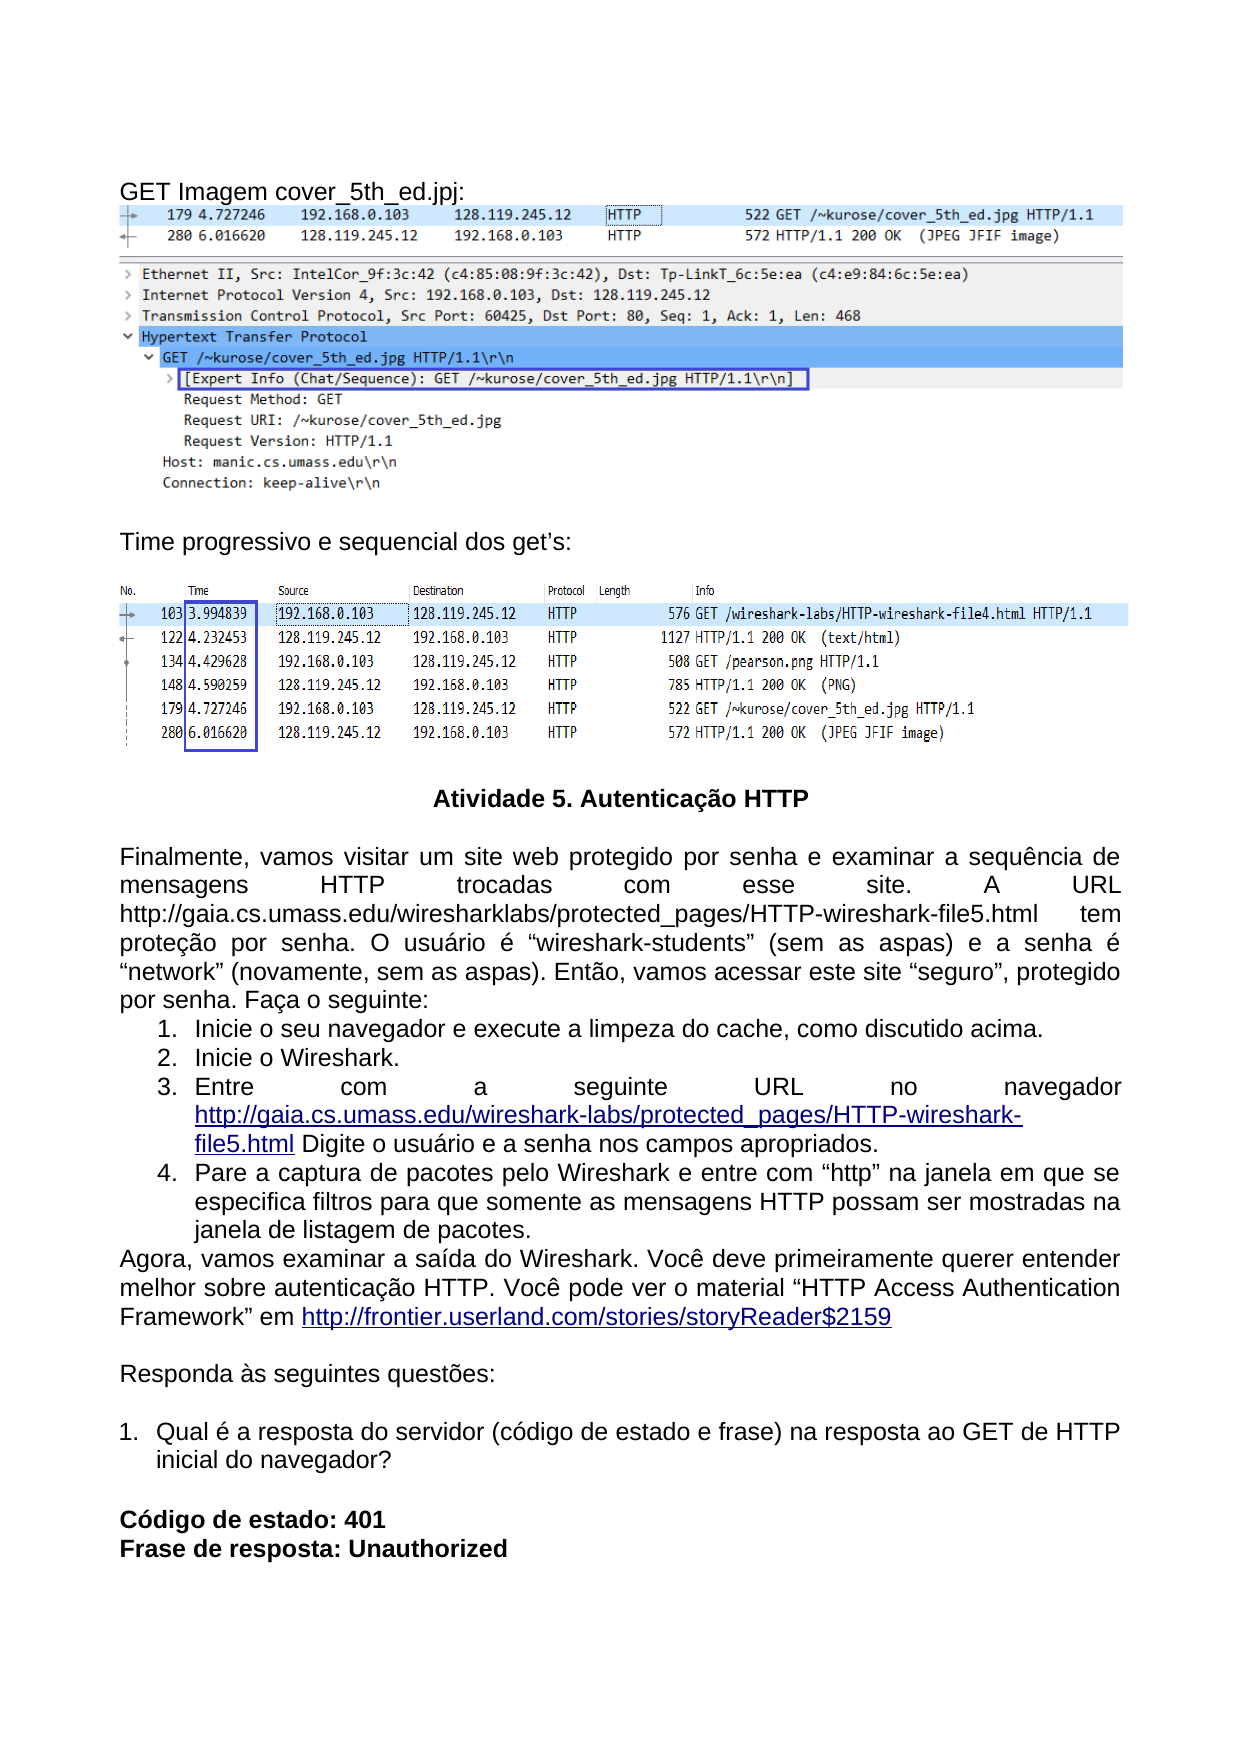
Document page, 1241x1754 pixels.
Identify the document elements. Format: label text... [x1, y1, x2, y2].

text GET Imagem cover_5th_ed.jpj: [119, 177, 1123, 205]
list Qual é a resposta do servidor (código de estado e frase) na resposta ao GET de HTTP inicial do navegador? [118, 1417, 1123, 1474]
text Código de estado: 401 [119, 1505, 1123, 1533]
text Atividade 5. Autenticação HTTP [119, 784, 1123, 813]
text Agora, vamos examinar a saída do Wireshark. Você deve primeiramente querer entender melhor sobre autenticação HTTP. Você pode ver o material “HTTP Access Authentication Framework” em http://frontier.userland.com/stories/storyReader$2159 [119, 1244, 1123, 1331]
text Time progressivo e sequencial dos get’s: [119, 527, 1123, 556]
text Finalmente, vamos visitar um site web protegido por senha e examinar a sequência de mensagens HTTP trocadas com esse site. A URL http://gaia.cs.umass.edu/wiresharklabs/protected_pages/HTTP-wireshark-file5.html tem proteção por senha. O usuário é “wireshark-students” (sem as aspas) e a senha é “network” (novamente, sem as aspas). Então, vamos acessar este site “seguro”, protegido por senha. Faça o seguinte: [119, 842, 1123, 1014]
list Entre com a seguinte URL no navegador http://gaia.cs.umass.edu/wireshark-labs/protected_pages/HTTP-wireshark-file5.html Digite o usuário e a senha nos campos apropriados. [157, 1072, 1123, 1158]
text Frase de resposta: Unauthorized [119, 1533, 1123, 1562]
picture [119, 205, 1123, 498]
list Inicie o Wireshark. [157, 1043, 1123, 1072]
list Pare a captura de pacotes pelo Wireshark e entre com “http” na janela em que se especifica filtros para que somente as mensagens HTTP possam ser mostradas na janela de listagem de pacotes. [157, 1158, 1123, 1244]
list Inicie o seu navegador e execute a limpeza do cache, como discutido acima. [157, 1014, 1123, 1043]
picture [119, 584, 1129, 754]
text Responda às seguintes questões: [119, 1359, 1123, 1388]
